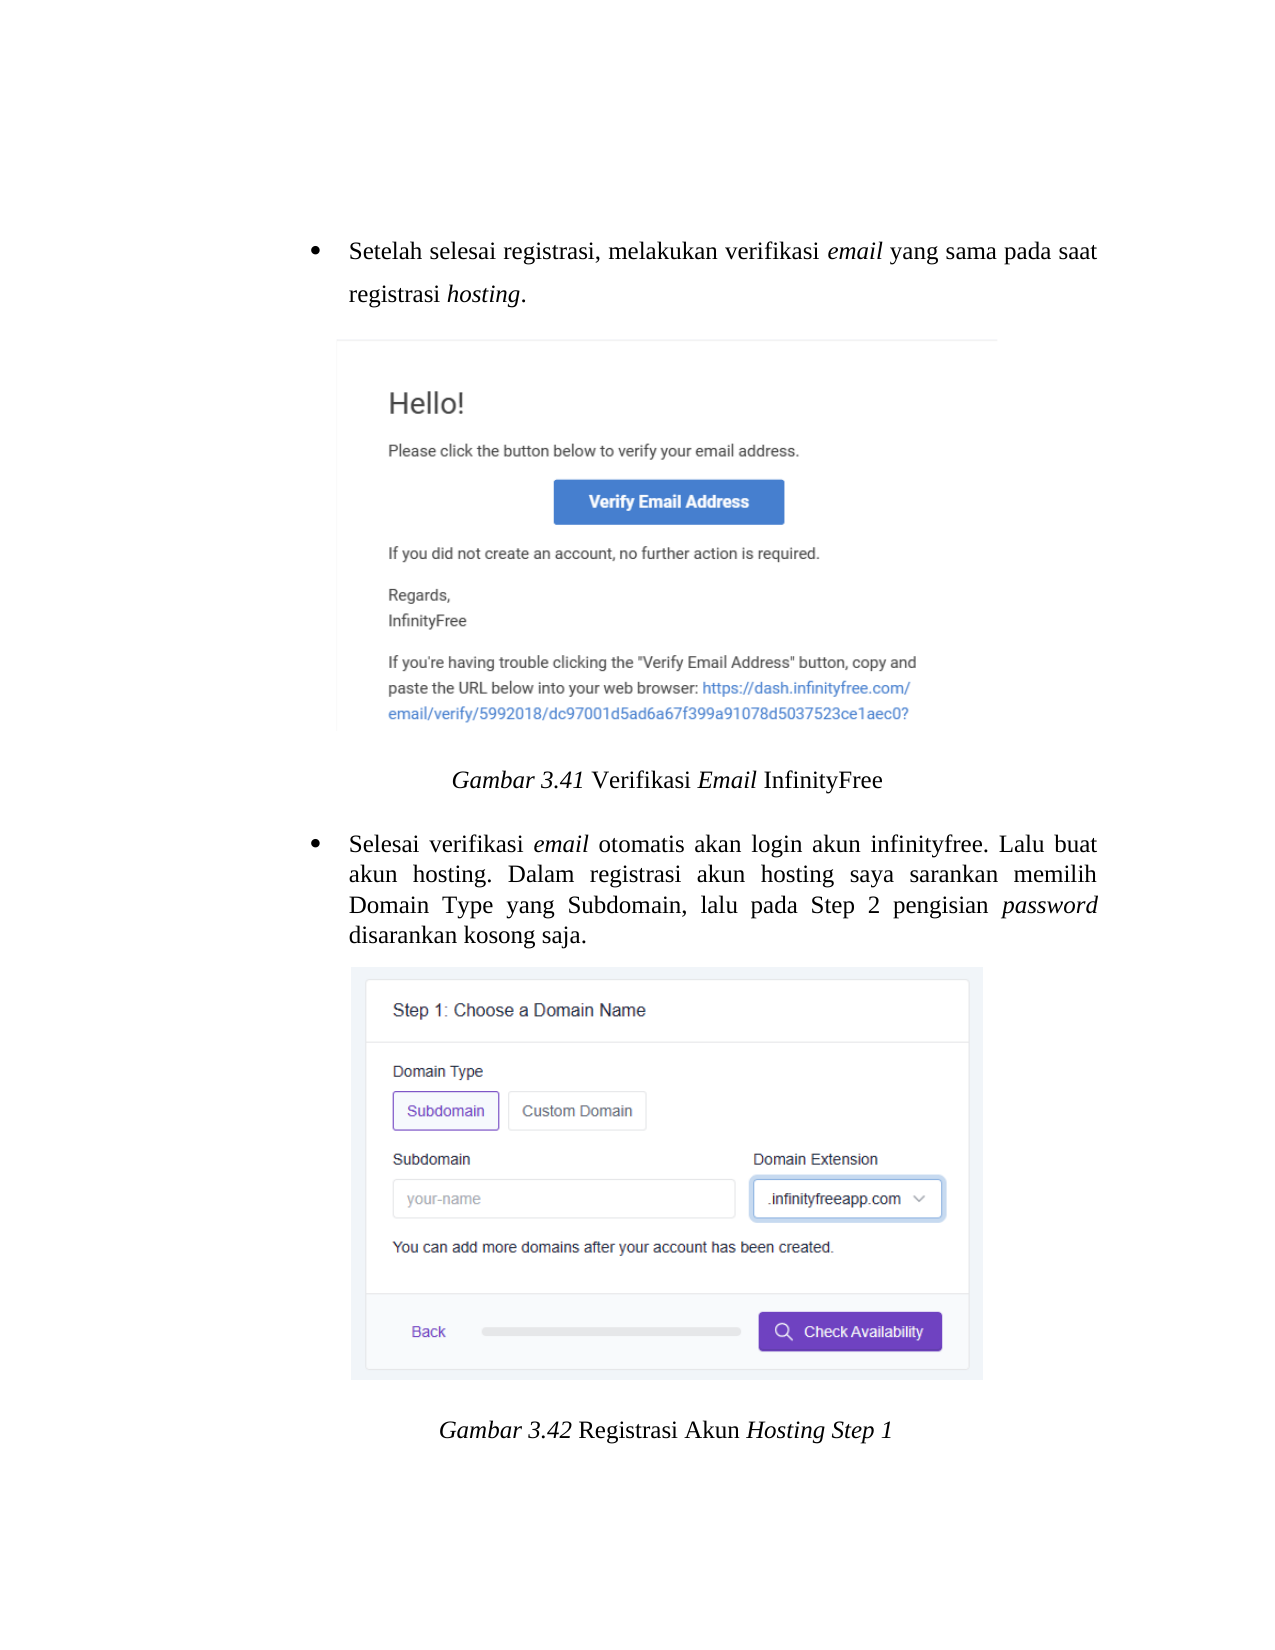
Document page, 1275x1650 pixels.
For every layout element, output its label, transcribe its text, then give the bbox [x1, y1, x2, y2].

picture [351, 967, 983, 1380]
text Gambar 3.42 Registrasi Akun Hosting Step 1 [236, 1415, 1098, 1443]
list Selesai verifikasi email otomatis akan login akun infinityfree. Lalu buat akun hosting. Dalam registrasi akun hosting saya sarankan memilih Domain Type yang Subdomain, lalu pada Step 2 pengisian password disarankan kosong saja. [311, 829, 1098, 949]
picture [336, 339, 998, 731]
text Gambar 3.41 Verifikasi Email InfinityFree [236, 765, 1098, 794]
list Setelah selesai registrasi, melakukan verifikasi email yang sama pada saat registrasi hosting. [311, 236, 1098, 308]
